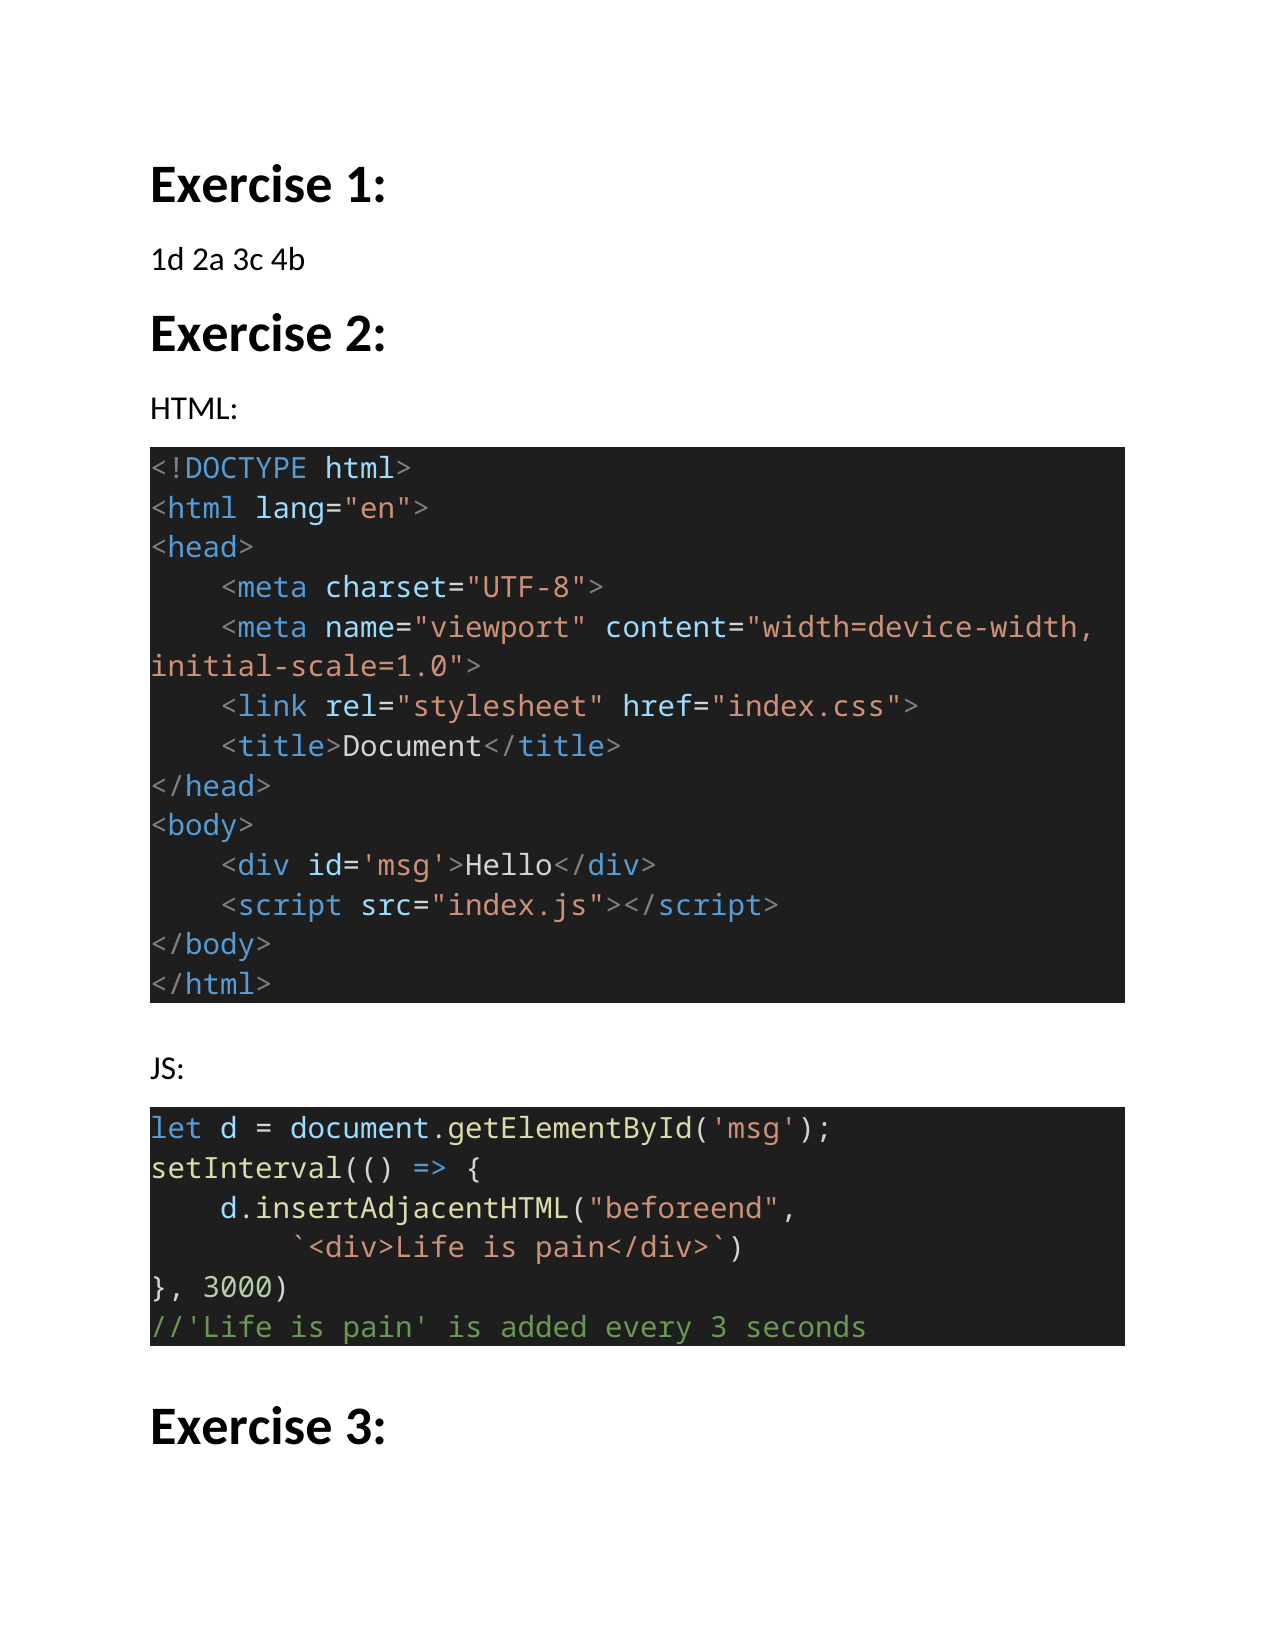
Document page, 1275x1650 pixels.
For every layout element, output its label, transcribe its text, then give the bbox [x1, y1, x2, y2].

text Exercise 2: [150, 299, 1125, 365]
text <head> [150, 527, 1125, 566]
text //'Life is pain' is added every 3 seconds [150, 1306, 1125, 1346]
text <div id='msg'>Hello</div> [150, 844, 1125, 884]
text <body> [150, 804, 1125, 844]
text d.insertAdjacentHTML("beforeend", [150, 1187, 1125, 1227]
text <title>Document</title> [150, 725, 1125, 765]
text `<div>Life is pain</div>`) [150, 1227, 1125, 1266]
text </head> [150, 765, 1125, 804]
text JS: [150, 1003, 1125, 1088]
text HTML: [150, 387, 1125, 427]
text Exercise 3: [150, 1346, 1125, 1458]
text <!DOCTYPE html> [150, 447, 1125, 487]
text <html lang="en"> [150, 487, 1125, 527]
text <script src="index.js"></script> [150, 884, 1125, 923]
text setInterval(() => { [150, 1147, 1125, 1187]
text <link rel="stylesheet" href="index.css"> [150, 685, 1125, 725]
text <meta charset="UTF-8"> [150, 566, 1125, 606]
text <meta name="viewport" content="width=device-width, initial-scale=1.0"> [150, 606, 1125, 685]
text let d = document.getElementById('msg'); [150, 1107, 1125, 1147]
text 1d 2a 3c 4b [150, 238, 1125, 279]
text </html> [150, 963, 1125, 1003]
text Exercise 1: [150, 150, 1125, 216]
text </body> [150, 923, 1125, 963]
text }, 3000) [150, 1266, 1125, 1306]
